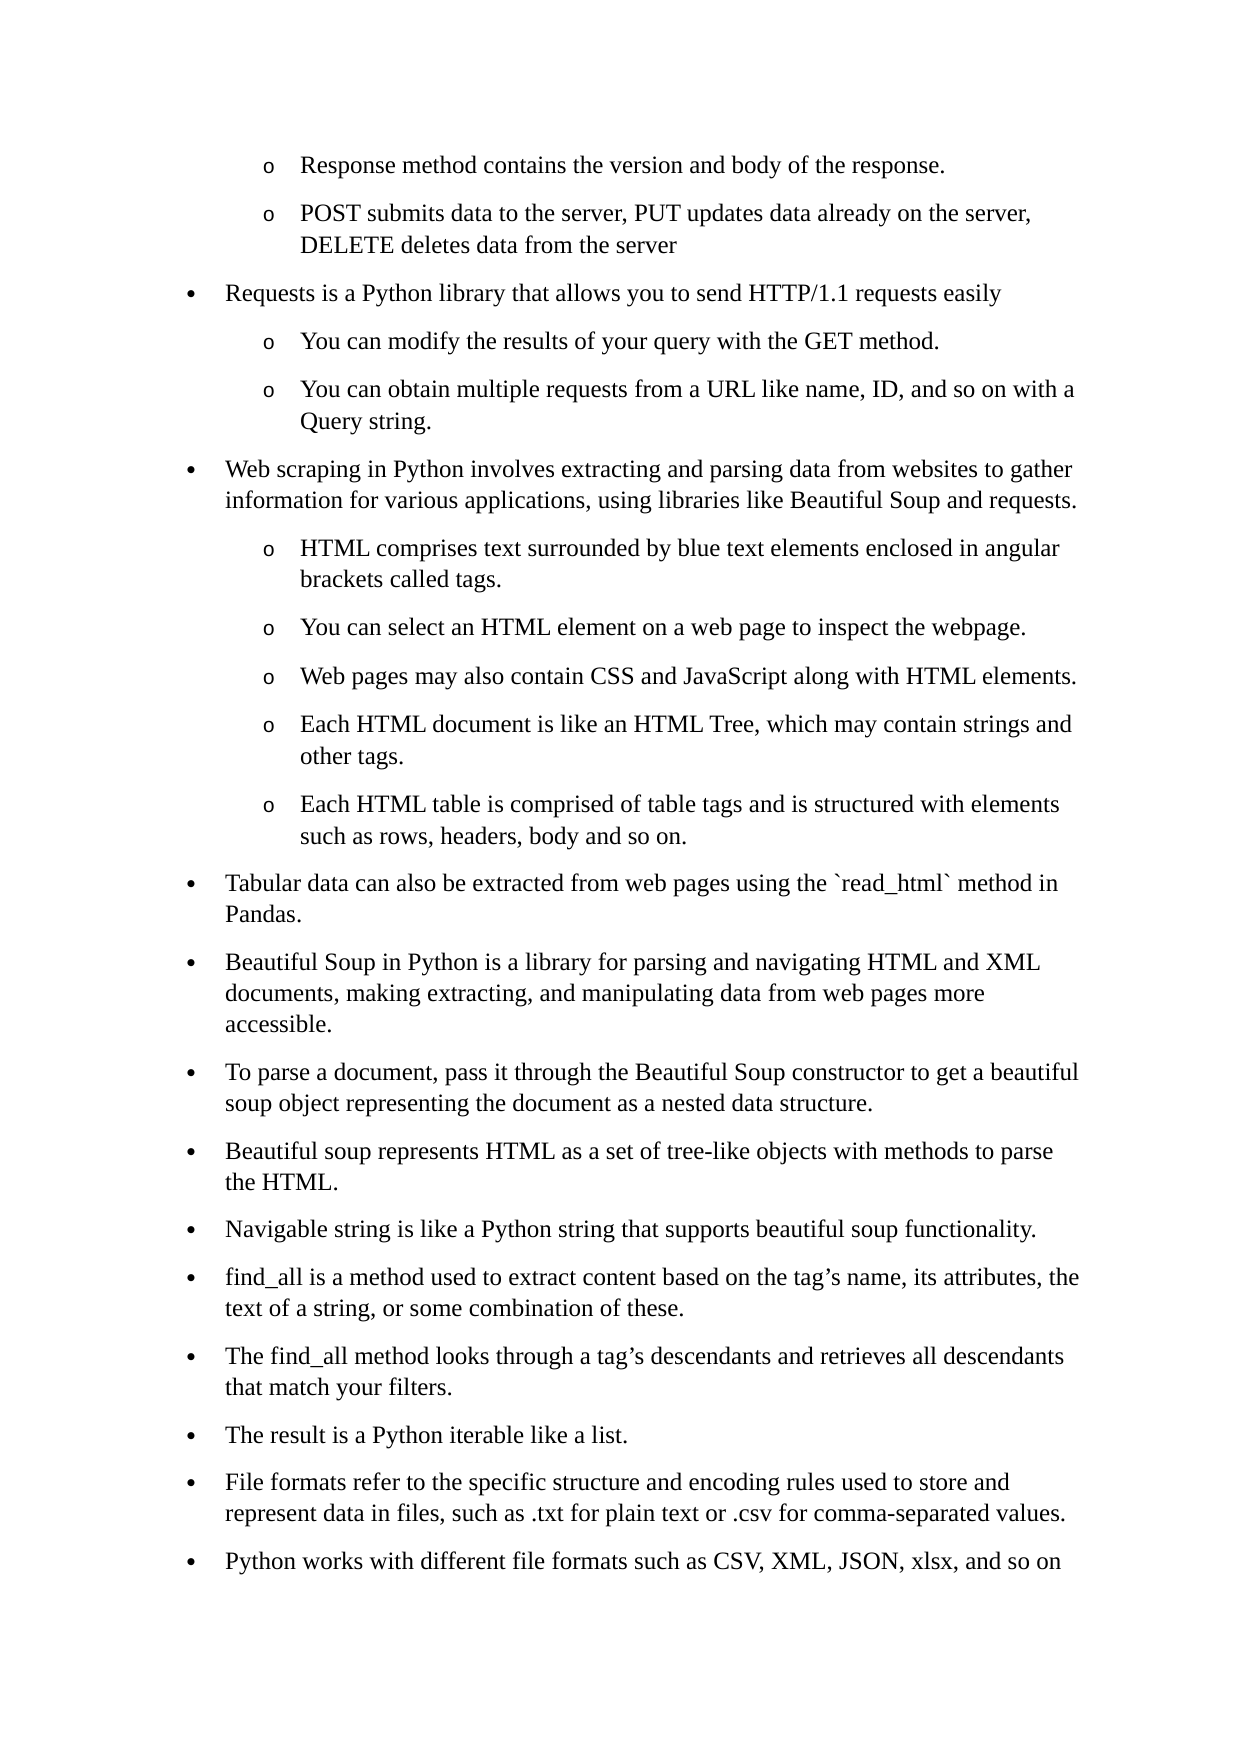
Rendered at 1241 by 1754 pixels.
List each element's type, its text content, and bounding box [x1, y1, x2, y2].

list Beautiful soup represents HTML as a set of tree-like objects with methods to parse the HTML. [187, 1136, 1090, 1196]
list Tabular data can also be extracted from web pages using the `read_html` method in Pandas. [187, 868, 1090, 928]
list Web scraping in Python involves extracting and parsing data from websites to gather information for various applications, using libraries like Beautiful Soup and requests. [187, 454, 1090, 514]
list Each HTML table is comprised of table tags and is structured with elements such as rows, headers, body and so on. [262, 789, 1090, 849]
list Requests is a Python library that allows you to send HTTP/1.1 requests easily [187, 278, 1090, 307]
list The find_all method looks through a tag’s descendants and retrieves all descendants that match your filters. [187, 1341, 1090, 1401]
list The result is a Python iterable like a list. [187, 1420, 1090, 1448]
list You can modify the results of your query with the GET method. [262, 326, 1090, 355]
list HTML comprises text surrounded by blue text elements enclosed in angular brackets called tags. [262, 533, 1090, 593]
list You can select an HTML element on a web page to inspect the webpage. [262, 612, 1090, 642]
list Python works with different file formats such as CSV, XML, JSON, xlsx, and so on [187, 1546, 1090, 1575]
list Web pages may also contain CSS and JavaScript along with HTML elements. [262, 661, 1090, 690]
list File formats refer to the specific structure and encoding rules used to store and represent data in files, such as .txt for plain text or .csv for comma-separated values. [187, 1467, 1090, 1527]
list find_all is a method used to extract content based on the tag’s name, its attributes, the text of a string, or some combination of these. [187, 1262, 1090, 1322]
list Beautiful Soup in Python is a library for parsing and navigating HTML and XML documents, making extracting, and manipulating data from web pages more accessible. [187, 947, 1090, 1038]
list You can obtain multiple requests from a URL like name, ID, and so on with a Query string. [262, 374, 1090, 435]
list Navigable string is like a Python string that supports beautiful soup functionality. [187, 1214, 1090, 1243]
list Response method contains the version and body of the response. [262, 150, 1090, 179]
list POST submits data to the server, PUT updates data already on the server, DELETE deletes data from the server [262, 198, 1090, 259]
list To parse a document, pass it through the Beautiful Soup constructor to get a beautiful soup object representing the document as a nested data structure. [187, 1057, 1090, 1117]
list Each HTML document is like an HTML Tree, which may contain strings and other tags. [262, 709, 1090, 770]
